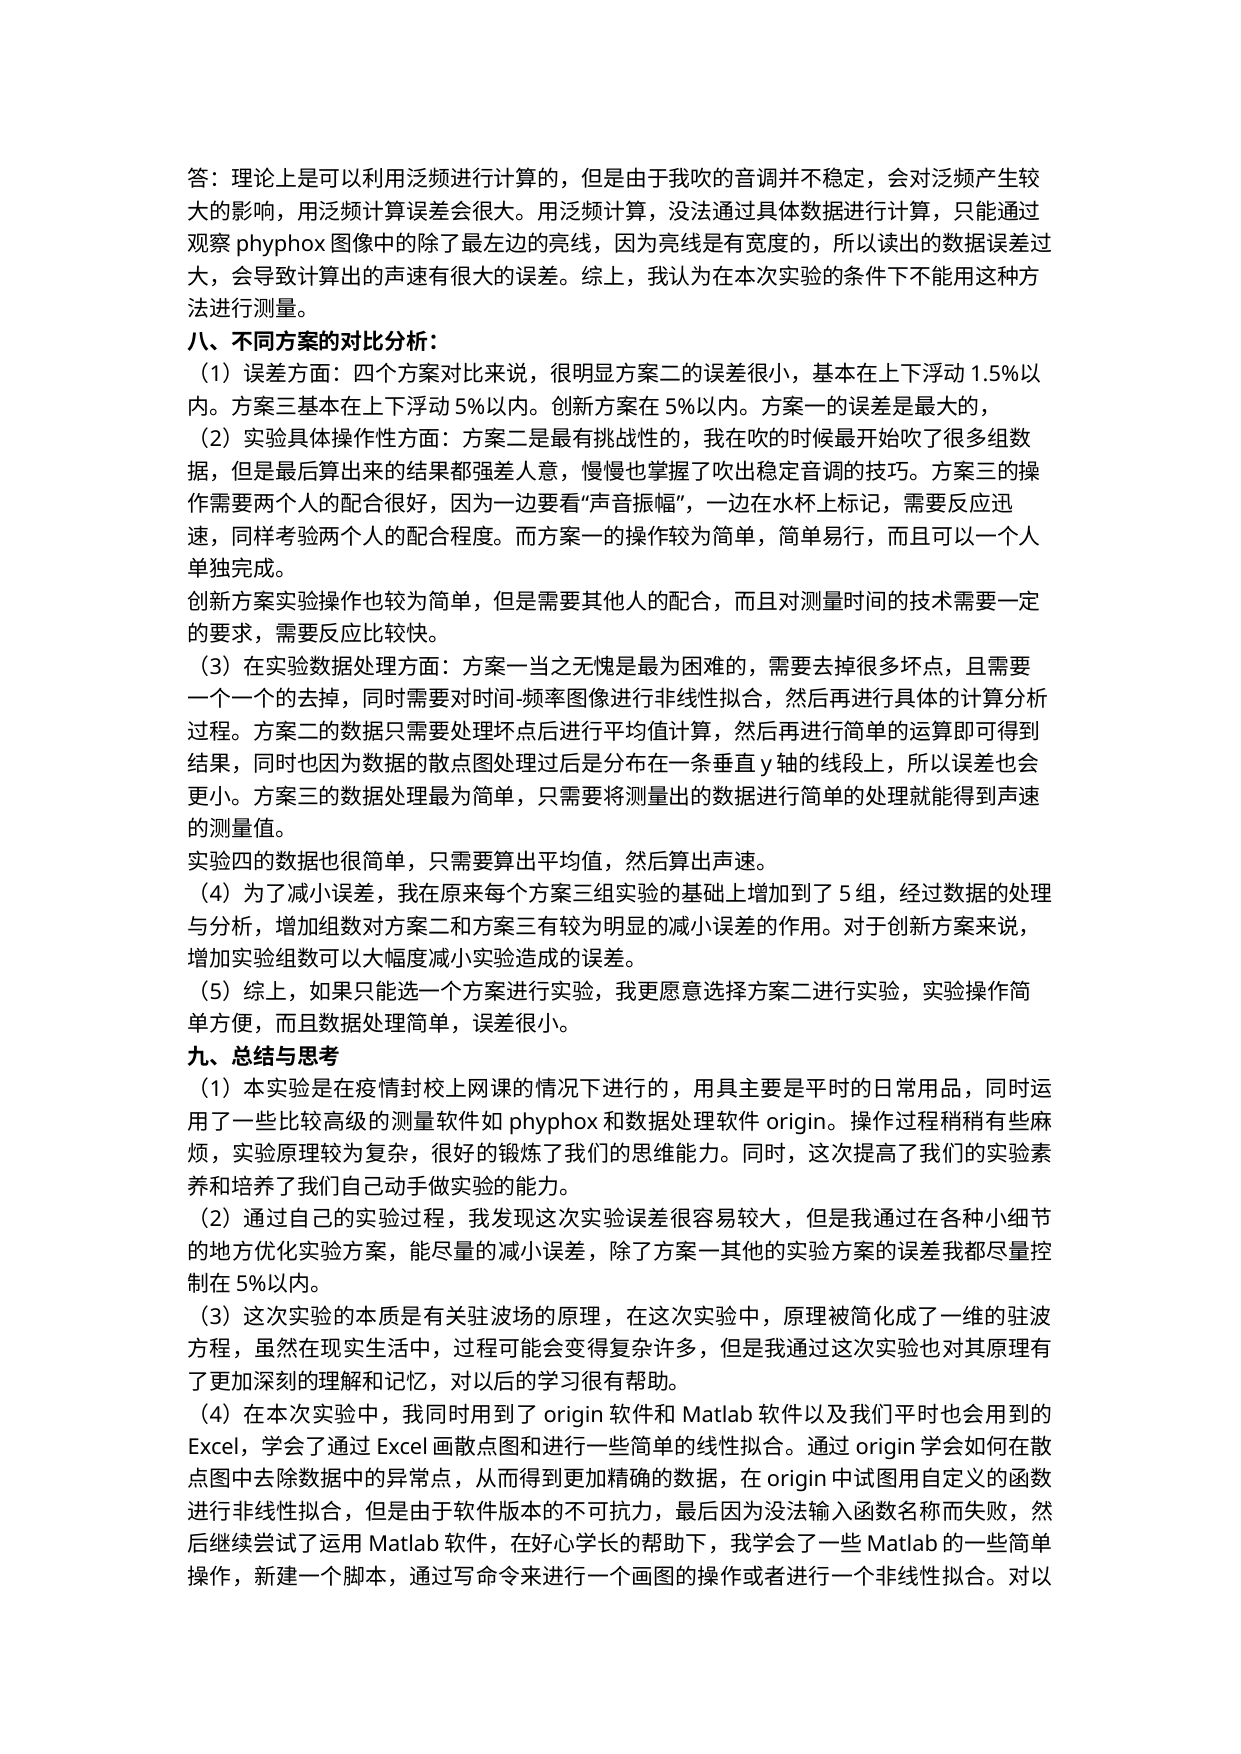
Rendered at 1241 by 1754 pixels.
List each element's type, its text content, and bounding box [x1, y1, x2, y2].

list 这次实验的本质是有关驻波场的原理，在这次实验中，原理被简化成了一维的驻波方程，虽然在现实生活中，过程可能会变得复杂许多，但是我通过这次实验也对其原理有了更加深刻的理解和记忆，对以后的学习很有帮助。 [187, 1299, 1053, 1397]
list 本实验是在疫情封校上网课的情况下进行的，用具主要是平时的日常用品，同时运用了一些比较高级的测量软件如phyphox和数据处理软件origin。操作过程稍稍有些麻烦，实验原理较为复杂，很好的锻炼了我们的思维能力。同时，这次提高了我们的实验素养和培养了我们自己动手做实验的能力。 [187, 1072, 1053, 1202]
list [187, 1397, 1053, 1592]
list 答：理论上是可以利用泛频进行计算的，但是由于我吹的音调并不稳定，会对泛频产生较大的影响，用泛频计算误差会很大。用泛频计算，没法通过具体数据进行计算，只能通过观察phyphox图像中的除了最左边的亮线，因为亮线是有宽度的，所以读出的数据误差过大，会导致计算出的声速有很大的误差。综上，我认为在本次实验的条件下不能用这种方法进行测量。 [187, 162, 1053, 324]
list 八、不同方案的对比分析： [187, 324, 1053, 357]
list 通过自己的实验过程，我发现这次实验误差很容易较大，但是我通过在各种小细节的地方优化实验方案，能尽量的减小误差，除了方案一其他的实验方案的误差我都尽量控制在5%以内。 [187, 1202, 1053, 1299]
list 误差方面：四个方案对比来说，很明显方案二的误差很小，基本在上下浮动1.5%以内。方案三基本在上下浮动5%以内。创新方案在5%以内。方案一的误差是最大的， [187, 357, 1053, 422]
list 创新方案实验操作也较为简单，但是需要其他人的配合，而且对测量时间的技术需要一定的要求，需要反应比较快。 [187, 584, 1053, 649]
list 九、总结与思考 [187, 1039, 1053, 1072]
list 在实验数据处理方面：方案一当之无愧是最为困难的，需要去掉很多坏点，且需要一个一个的去掉，同时需要对时间-频率图像进行非线性拟合，然后再进行具体的计算分析过程。方案二的数据只需要处理坏点后进行平均值计算，然后再进行简单的运算即可得到结果，同时也因为数据的散点图处理过后是分布在一条垂直y轴的线段上，所以误差也会更小。方案三的数据处理最为简单，只需要将测量出的数据进行简单的处理就能得到声速的测量值。 [187, 649, 1053, 844]
list 实验四的数据也很简单，只需要算出平均值，然后算出声速。 [187, 844, 1053, 877]
list 综上，如果只能选一个方案进行实验，我更愿意选择方案二进行实验，实验操作简单方便，而且数据处理简单，误差很小。 [187, 974, 1053, 1039]
list 实验具体操作性方面：方案二是最有挑战性的，我在吹的时候最开始吹了很多组数据，但是最后算出来的结果都强差人意，慢慢也掌握了吹出稳定音调的技巧。方案三的操作需要两个人的配合很好，因为一边要看“声音振幅”，一边在水杯上标记，需要反应迅速，同样考验两个人的配合程度。而方案一的操作较为简单，简单易行，而且可以一个人单独完成。 [187, 422, 1053, 584]
list 为了减小误差，我在原来每个方案三组实验的基础上增加到了5组，经过数据的处理与分析，增加组数对方案二和方案三有较为明显的减小误差的作用。对于创新方案来说，增加实验组数可以大幅度减小实验造成的误差。 [187, 877, 1053, 974]
